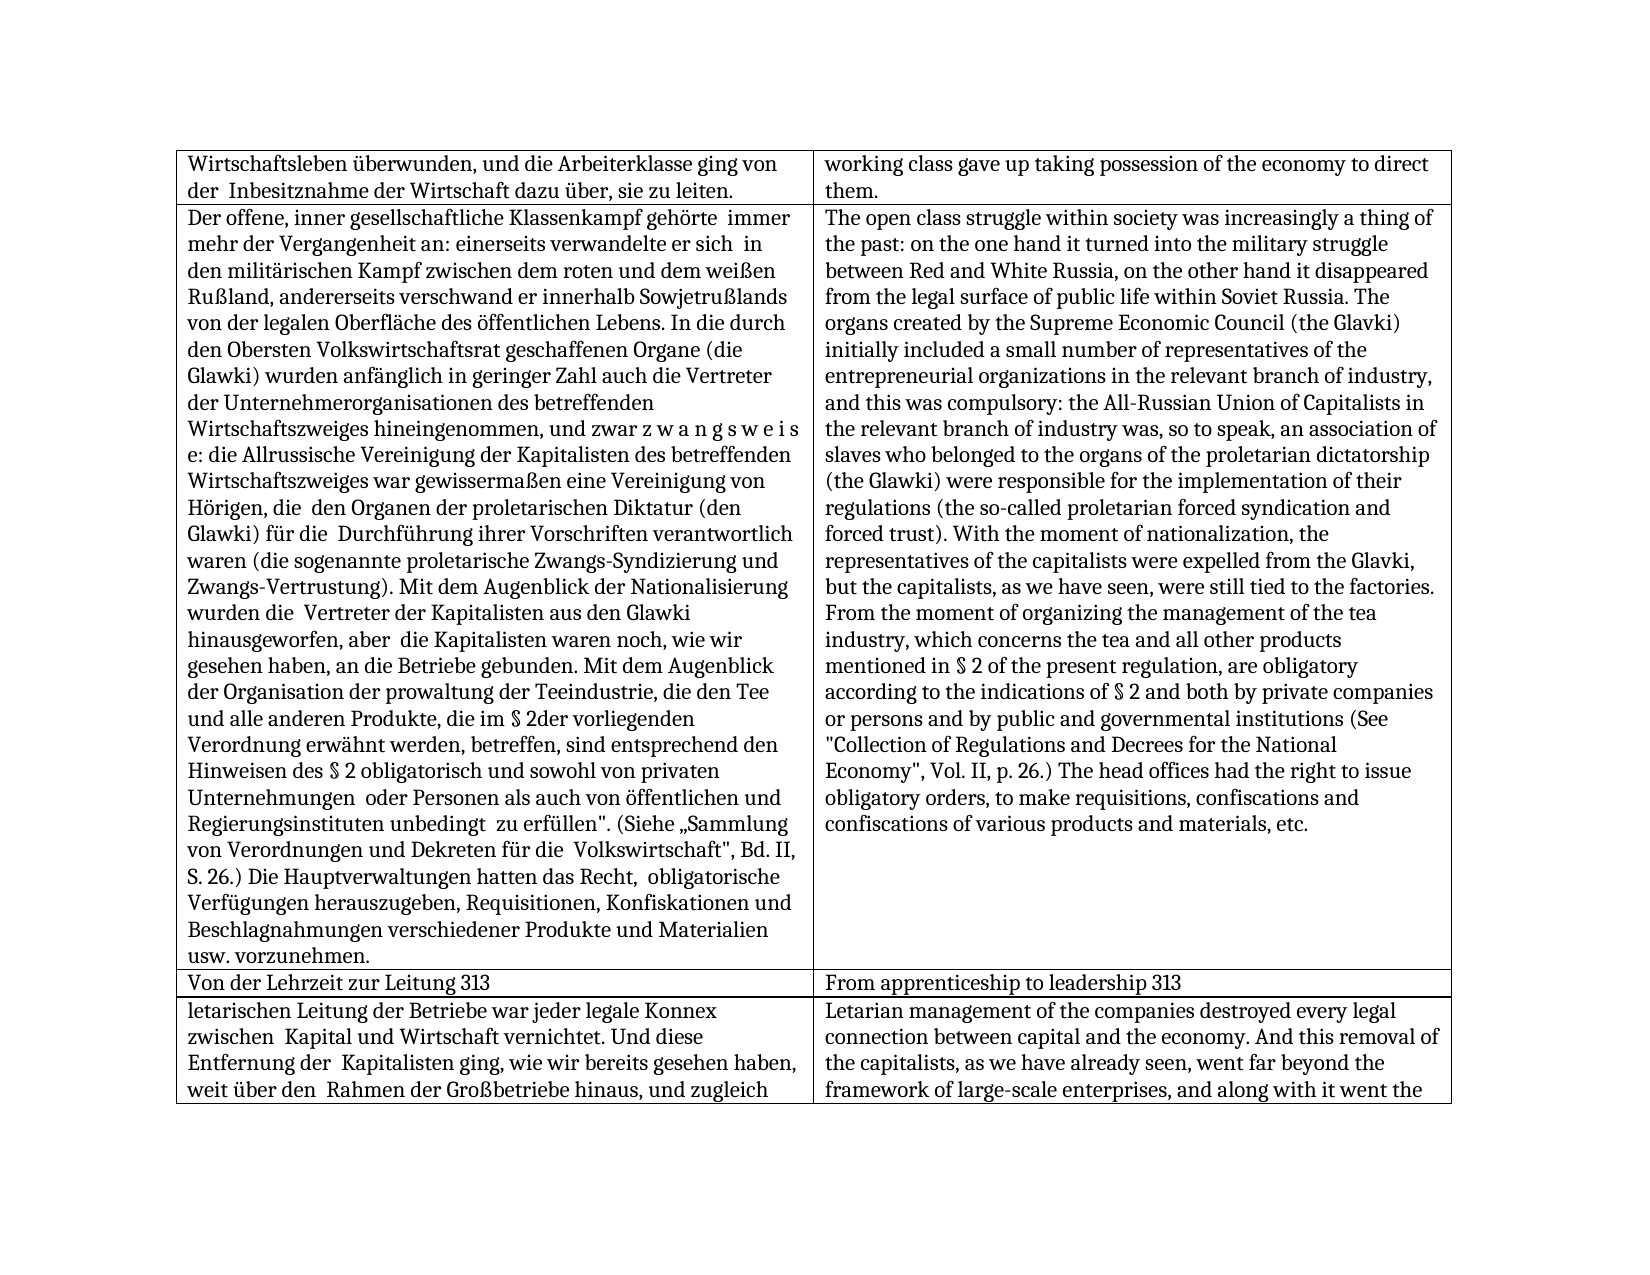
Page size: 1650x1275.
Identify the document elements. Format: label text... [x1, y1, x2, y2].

table_cell Der offene, inner gesellschaftliche Klassenkampf gehörte immer mehr der Vergangenheit an: einerseits verwandelte er sich in den militärischen Kampf zwischen dem roten und dem weißen Rußland, andererseits verschwand er innerhalb Sowjetrußlands von der legalen Oberfläche des öffentlichen Lebens. In die durch den Obersten Volkswirtschaftsrat geschaffenen Organe (die Glawki) wurden anfänglich in geringer Zahl auch die Vertreter der Unternehmerorganisationen des betreffenden Wirtschaftszweiges hineingenommen, und zwar z w a n g s w e i s e: die Allrussische Vereinigung der Kapitalisten des betreffenden Wirtschaftszweiges war gewissermaßen eine Vereinigung von Hörigen, die den Organen der proletarischen Diktatur (den Glawki) für die Durchführung ihrer Vorschriften verantwortlich waren (die sogenannte proletarische Zwangs-Syndizierung und Zwangs-Vertrustung). Mit dem Augenblick der Nationalisierung wurden die Vertreter der Kapitalisten aus den Glawki hinausgeworfen, aber die Kapitalisten waren noch, wie wir gesehen haben, an die Betriebe gebunden. Mit dem Augenblick der Organisation der prowaltung der Teeindustrie, die den Tee und alle anderen Produkte, die im § 2der vorliegenden Verordnung erwähnt werden, betreffen, sind entsprechend den Hinweisen des § 2 obligatorisch und sowohl von privaten Unternehmungen oder Personen als auch von öffentlichen und Regierungsinstituten unbedingt zu erfüllen". (Siehe „Sammlung von Verordnungen und Dekreten für die Volkswirtschaft", Bd. II, S. 26.) Die Hauptverwaltungen hatten das Recht, obligatorische Verfügungen herauszugeben, Requisitionen, Konfiskationen und Beschlagnahmungen verschiedener Produkte und Materialien usw. vorzunehmen. [177, 205, 813, 969]
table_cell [177, 151, 813, 204]
table_cell The open class struggle within society was increasingly a thing of the past: on the one hand it turned into the military struggle between Red and White Russia, on the other hand it disappeared from the legal surface of public life within Soviet Russia. The organs created by the Supreme Economic Council (the Glavki) initially included a small number of representatives of the entrepreneurial organizations in the relevant branch of industry, and this was compulsory: the All-Russian Union of Capitalists in the relevant branch of industry was, so to speak, an association of slaves who belonged to the organs of the proletarian dictatorship (the Glawki) were responsible for the implementation of their regulations (the so-called proletarian forced syndication and forced trust). With the moment of nationalization, the representatives of the capitalists were expelled from the Glavki, but the capitalists, as we have seen, were still tied to the factories. From the moment of organizing the management of the tea industry, which concerns the tea and all other products mentioned in § 2 of the present regulation, are obligatory according to the indications of § 2 and both by private companies or persons and by public and governmental institutions (See "Collection of Regulations and Decrees for the National Economy", Vol. II, p. 26.) The head offices had the right to issue obligatory orders, to make requisitions, confiscations and confiscations of various products and materials, etc. [814, 205, 1451, 969]
table_cell From apprenticeship to leadership 313 [814, 970, 1451, 996]
table_cell Von der Lehrzeit zur Leitung 313 [177, 970, 813, 996]
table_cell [177, 998, 813, 1103]
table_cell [814, 151, 1451, 204]
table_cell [814, 998, 1451, 1103]
